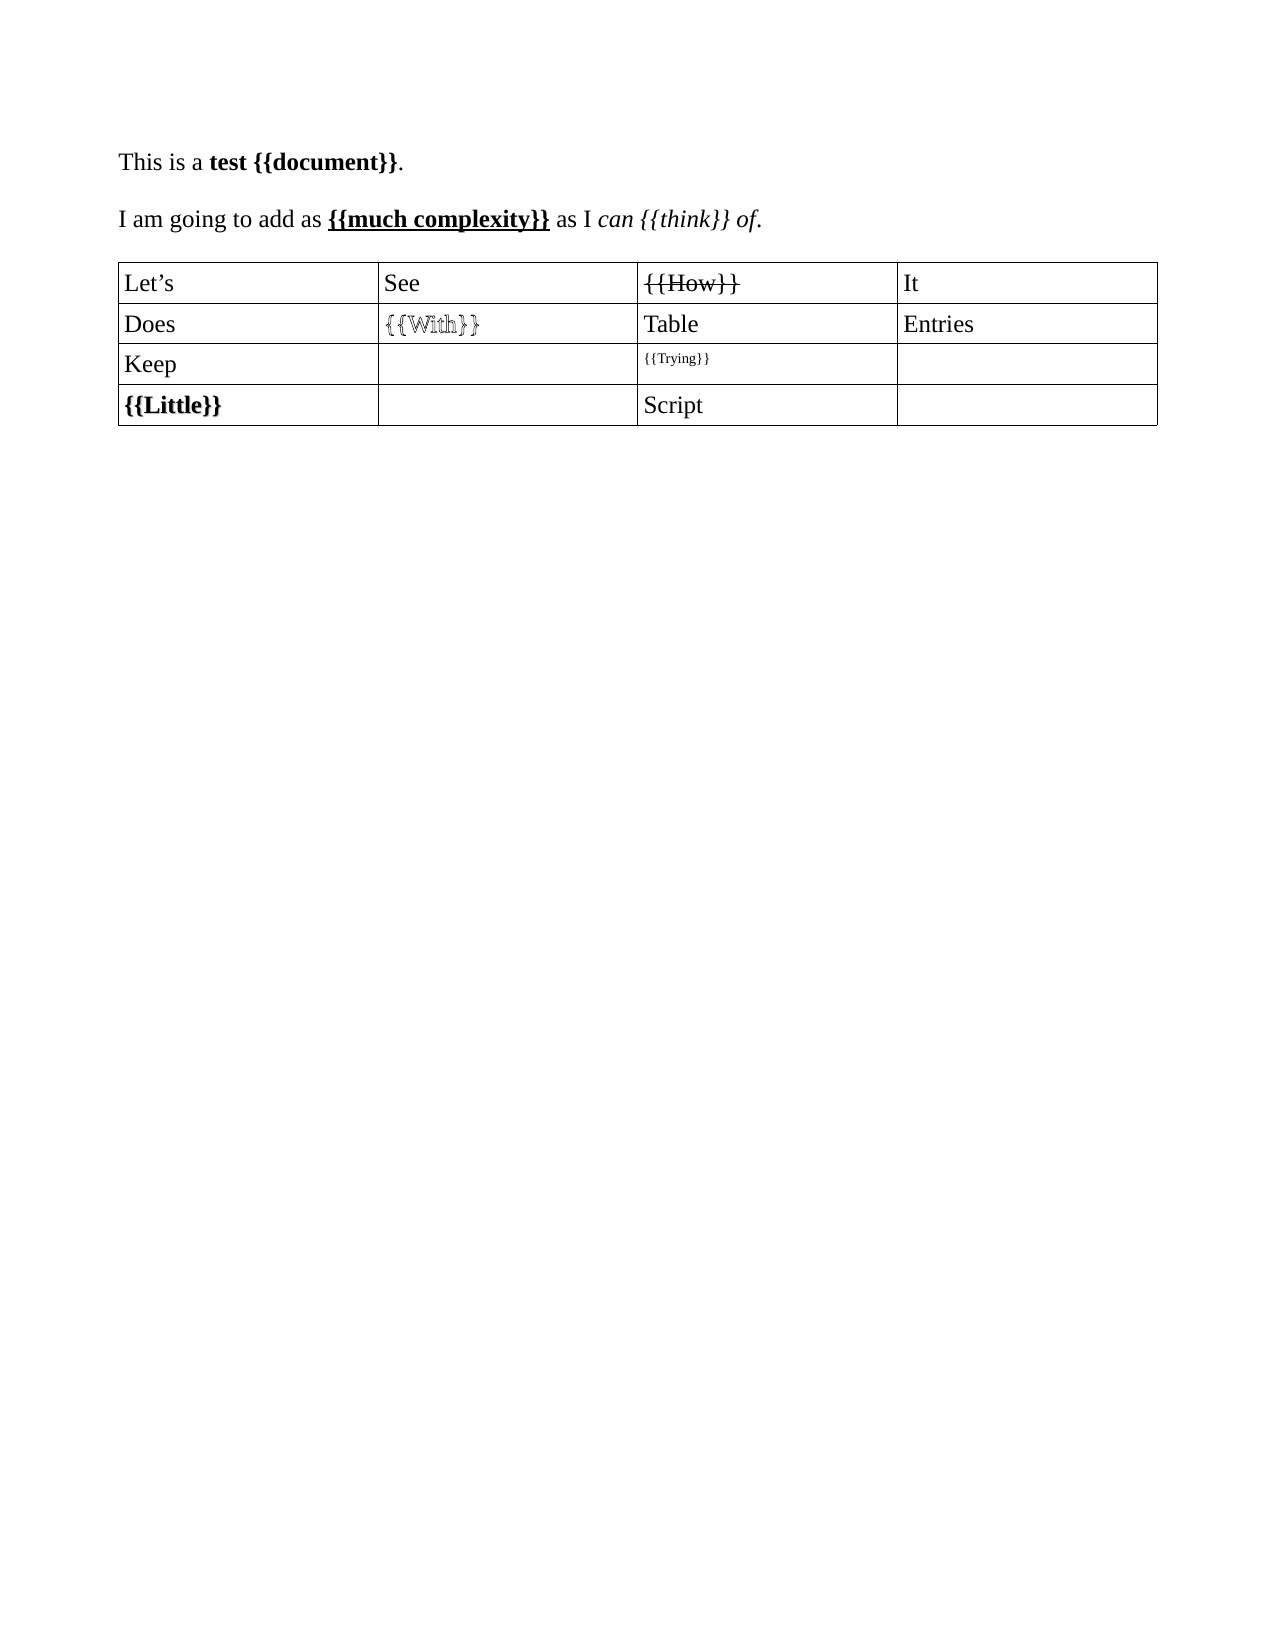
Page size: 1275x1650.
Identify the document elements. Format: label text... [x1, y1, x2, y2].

table_cell [898, 344, 1157, 384]
table_cell Script [638, 385, 897, 425]
table_header Let’s [119, 263, 378, 303]
table_cell [379, 385, 637, 425]
table_cell Entries [898, 304, 1157, 343]
table_cell [379, 344, 637, 384]
table_cell Does [119, 304, 378, 343]
table_header {{How}} [638, 263, 897, 303]
table_header See [379, 263, 637, 303]
table_cell Keep [119, 344, 378, 384]
table_cell {{Trying}} [638, 344, 897, 384]
table_cell {{With}} [379, 304, 637, 343]
table_cell {{Little}} [119, 385, 378, 425]
table_cell [898, 385, 1157, 425]
text This is a test {{document}}. [118, 147, 1157, 176]
table_cell Table [638, 304, 897, 343]
text I am going to add as {{much complexity}} as I can {{think}} of. [118, 204, 1157, 233]
table_header It [898, 263, 1157, 303]
